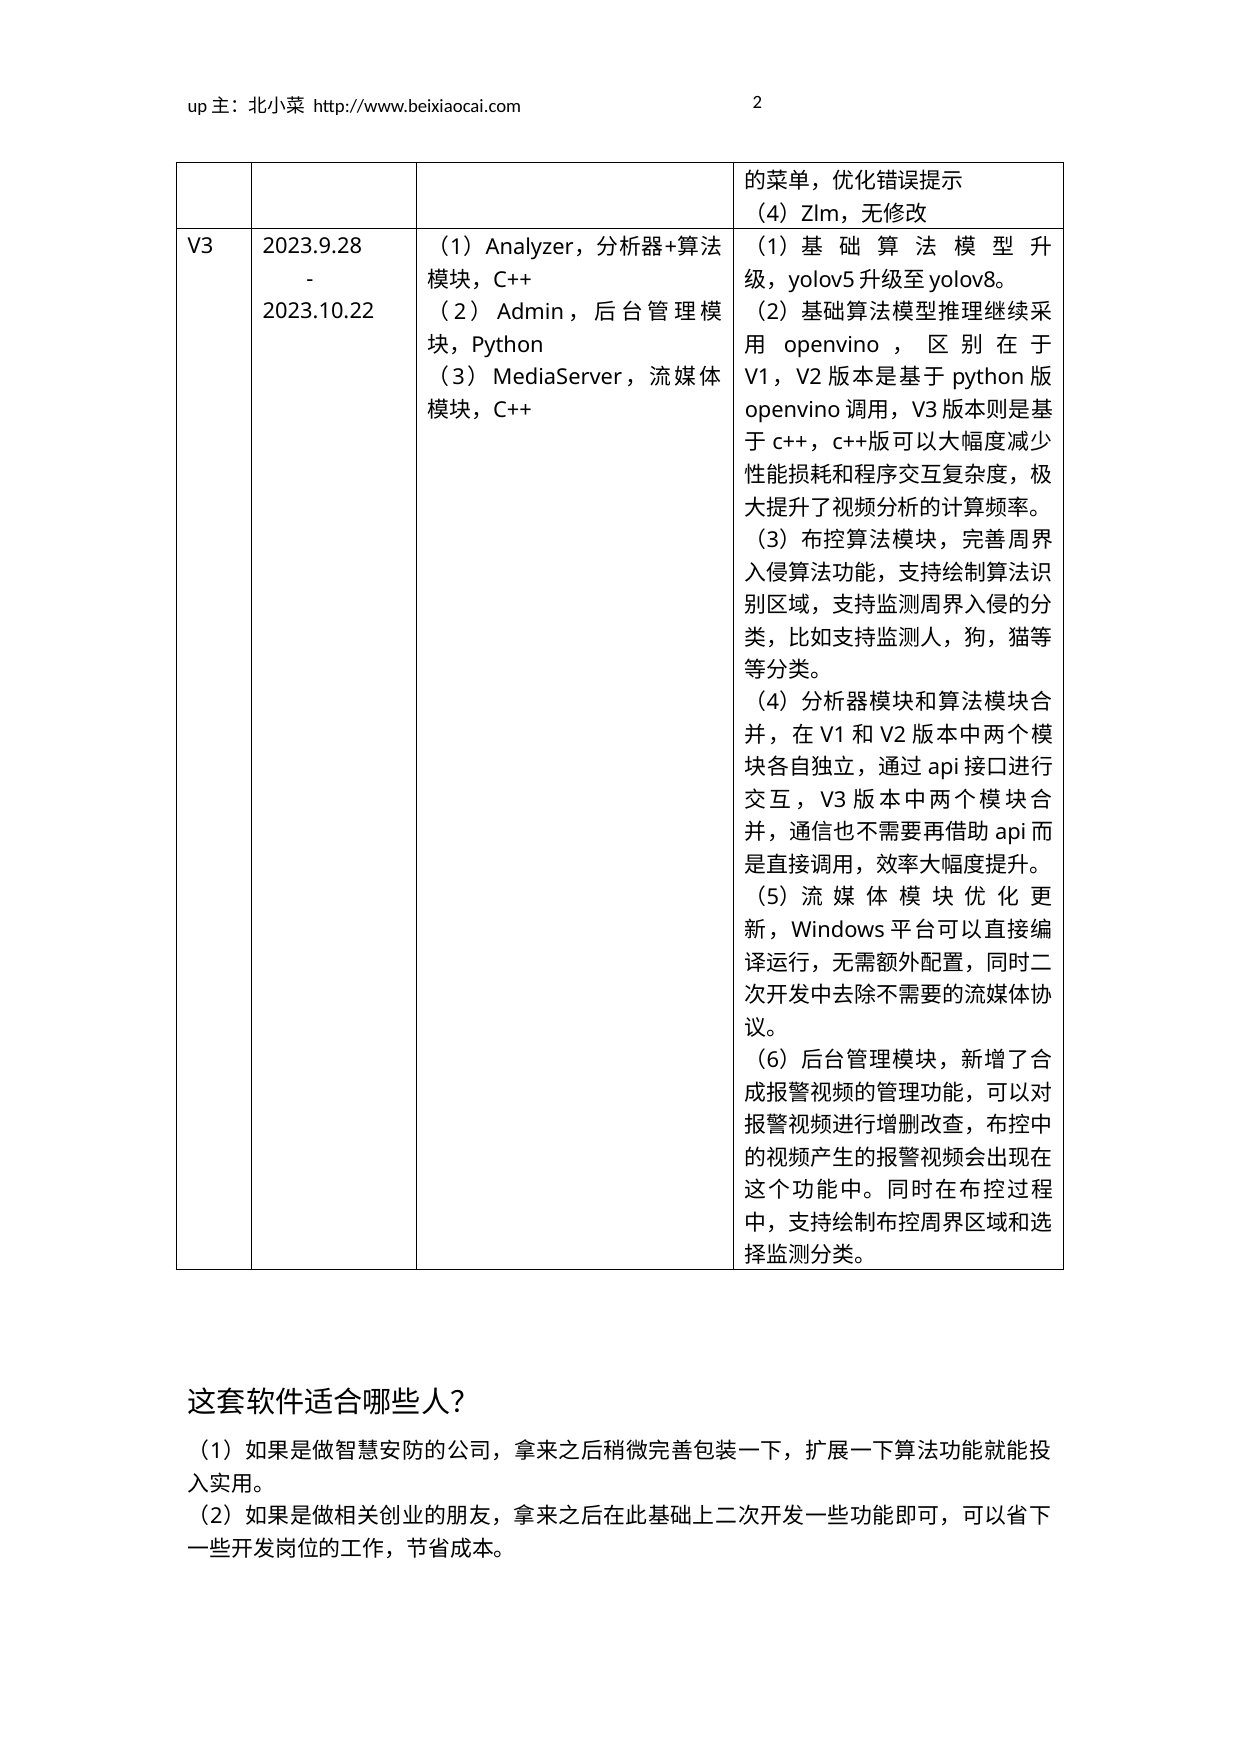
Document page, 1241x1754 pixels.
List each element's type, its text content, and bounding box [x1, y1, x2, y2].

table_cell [417, 163, 733, 228]
text 这套软件适合哪些人？ [187, 1368, 1053, 1433]
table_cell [252, 163, 416, 228]
text （1）如果是做智慧安防的公司，拿来之后稍微完善包装一下，扩展一下算法功能就能投入实用。 [187, 1433, 1053, 1498]
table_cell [734, 163, 1063, 228]
text （2）如果是做相关创业的朋友，拿来之后在此基础上二次开发一些功能即可，可以省下一些开发岗位的工作，节省成本。 [187, 1498, 1053, 1563]
table_cell V3 [177, 229, 251, 1269]
table_cell 基础算法模型升级，yolov5升级至yolov8。 基础算法模型推理继续采用openvino，区别在于 V1，V2版本是基于python版openvino调用，V3版本则是基于c++，c++版可以大幅度减少性能损耗和程序交互复杂度，极大提升了视频分析的计算频率。 布控算法模块，完善周界入侵算法功能，支持绘制算法识别区域，支持监测周界入侵的分类，比如支持监测人，狗，猫等等分类。 分析器模块和算法模块合并，在V1和V2版本中两个模块各自独立，通过api接口进行交互，V3版本中两个模块合并，通信也不需要再借助api而是直接调用，效率大幅度提升。 流媒体模块优化更新，Windows平台可以直接编译运行，无需额外配置，同时二次开发中去除不需要的流媒体协议。 后台管理模块，新增了合成报警视频的管理功能，可以对报警视频进行增删改查，布控中的视频产生的报警视频会出现在这个功能中。同时在布控过程中，支持绘制布控周界区域和选择监测分类。 [734, 229, 1063, 1269]
table_cell 2023.9.28 - 2023.10.22 [252, 229, 416, 1269]
table_cell （1）Analyzer，分析器+算法模块，C++ （2）Admin，后台管理模块，Python （3）MediaServer，流媒体模块，C++ [417, 229, 733, 1269]
table_cell V2 [177, 163, 251, 228]
